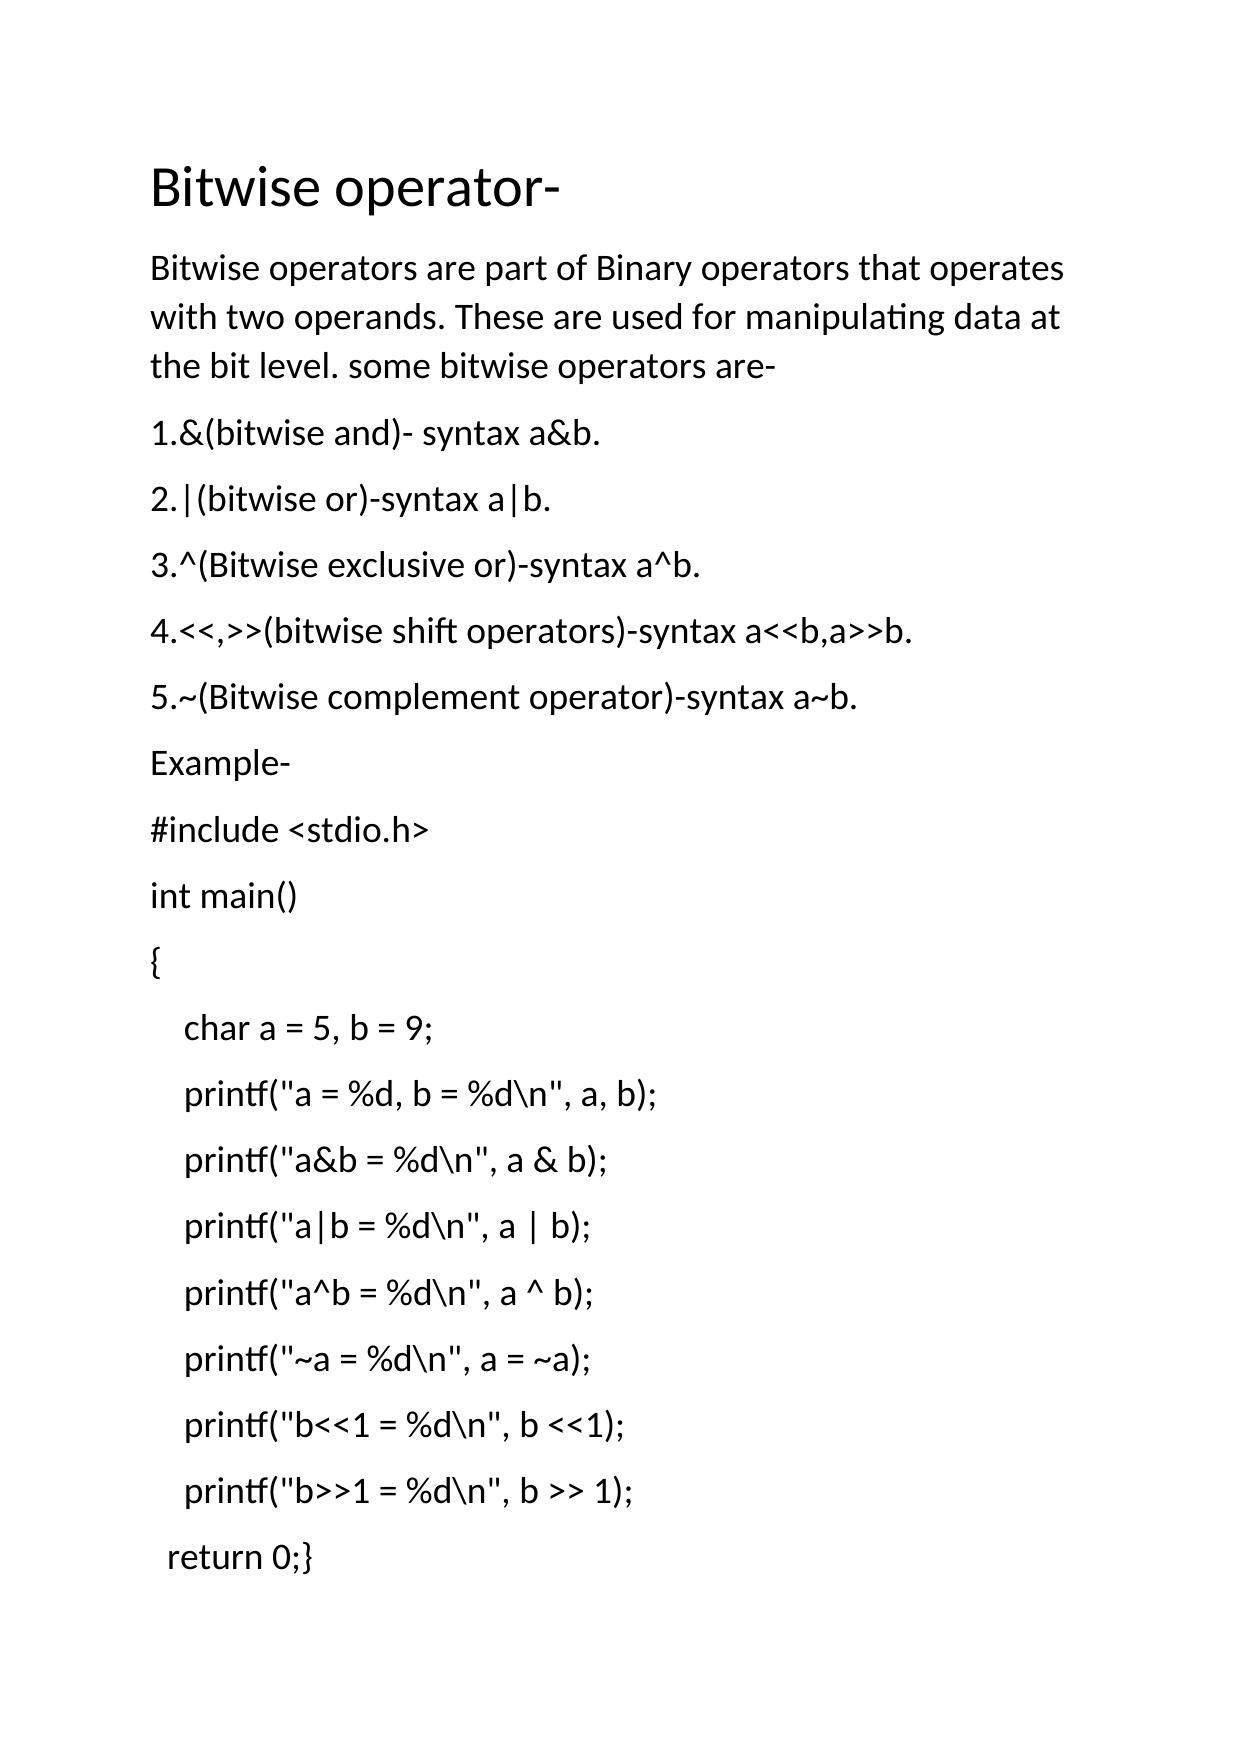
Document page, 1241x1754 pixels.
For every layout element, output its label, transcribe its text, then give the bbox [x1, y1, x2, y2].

text printf("b<<1 = %d\n", b <<1); [150, 1401, 1090, 1447]
text 2.|(bitwise or)-syntax a|b. [150, 475, 1090, 521]
text printf("b>>1 = %d\n", b >> 1); [150, 1467, 1090, 1513]
text char a = 5, b = 9; [150, 1004, 1090, 1050]
text return 0;} [150, 1533, 1090, 1579]
text 5.~(Bitwise complement operator)-syntax a~b. [150, 673, 1090, 719]
text printf("a = %d, b = %d\n", a, b); [150, 1070, 1090, 1116]
text printf("a&b = %d\n", a & b); [150, 1136, 1090, 1182]
text Example- [150, 739, 1090, 785]
text printf("a^b = %d\n", a ^ b); [150, 1268, 1090, 1314]
text printf("~a = %d\n", a = ~a); [150, 1335, 1090, 1381]
text #include <stdio.h> [150, 806, 1090, 851]
text 1.&(bitwise and)- syntax a&b. [150, 409, 1090, 454]
text Bitwise operators are part of Binary operators that operates with two operands. These are used for manipulating data at the bit level. some bitwise operators are- [150, 243, 1090, 388]
text int main() [150, 872, 1090, 917]
text { [150, 938, 1090, 984]
text 4.<<,>>(bitwise shift operators)-syntax a<<b,a>>b. [150, 607, 1090, 653]
text Bitwise operator- [150, 150, 1090, 221]
text printf("a|b = %d\n", a | b); [150, 1202, 1090, 1248]
text 3.^(Bitwise exclusive or)-syntax a^b. [150, 541, 1090, 587]
